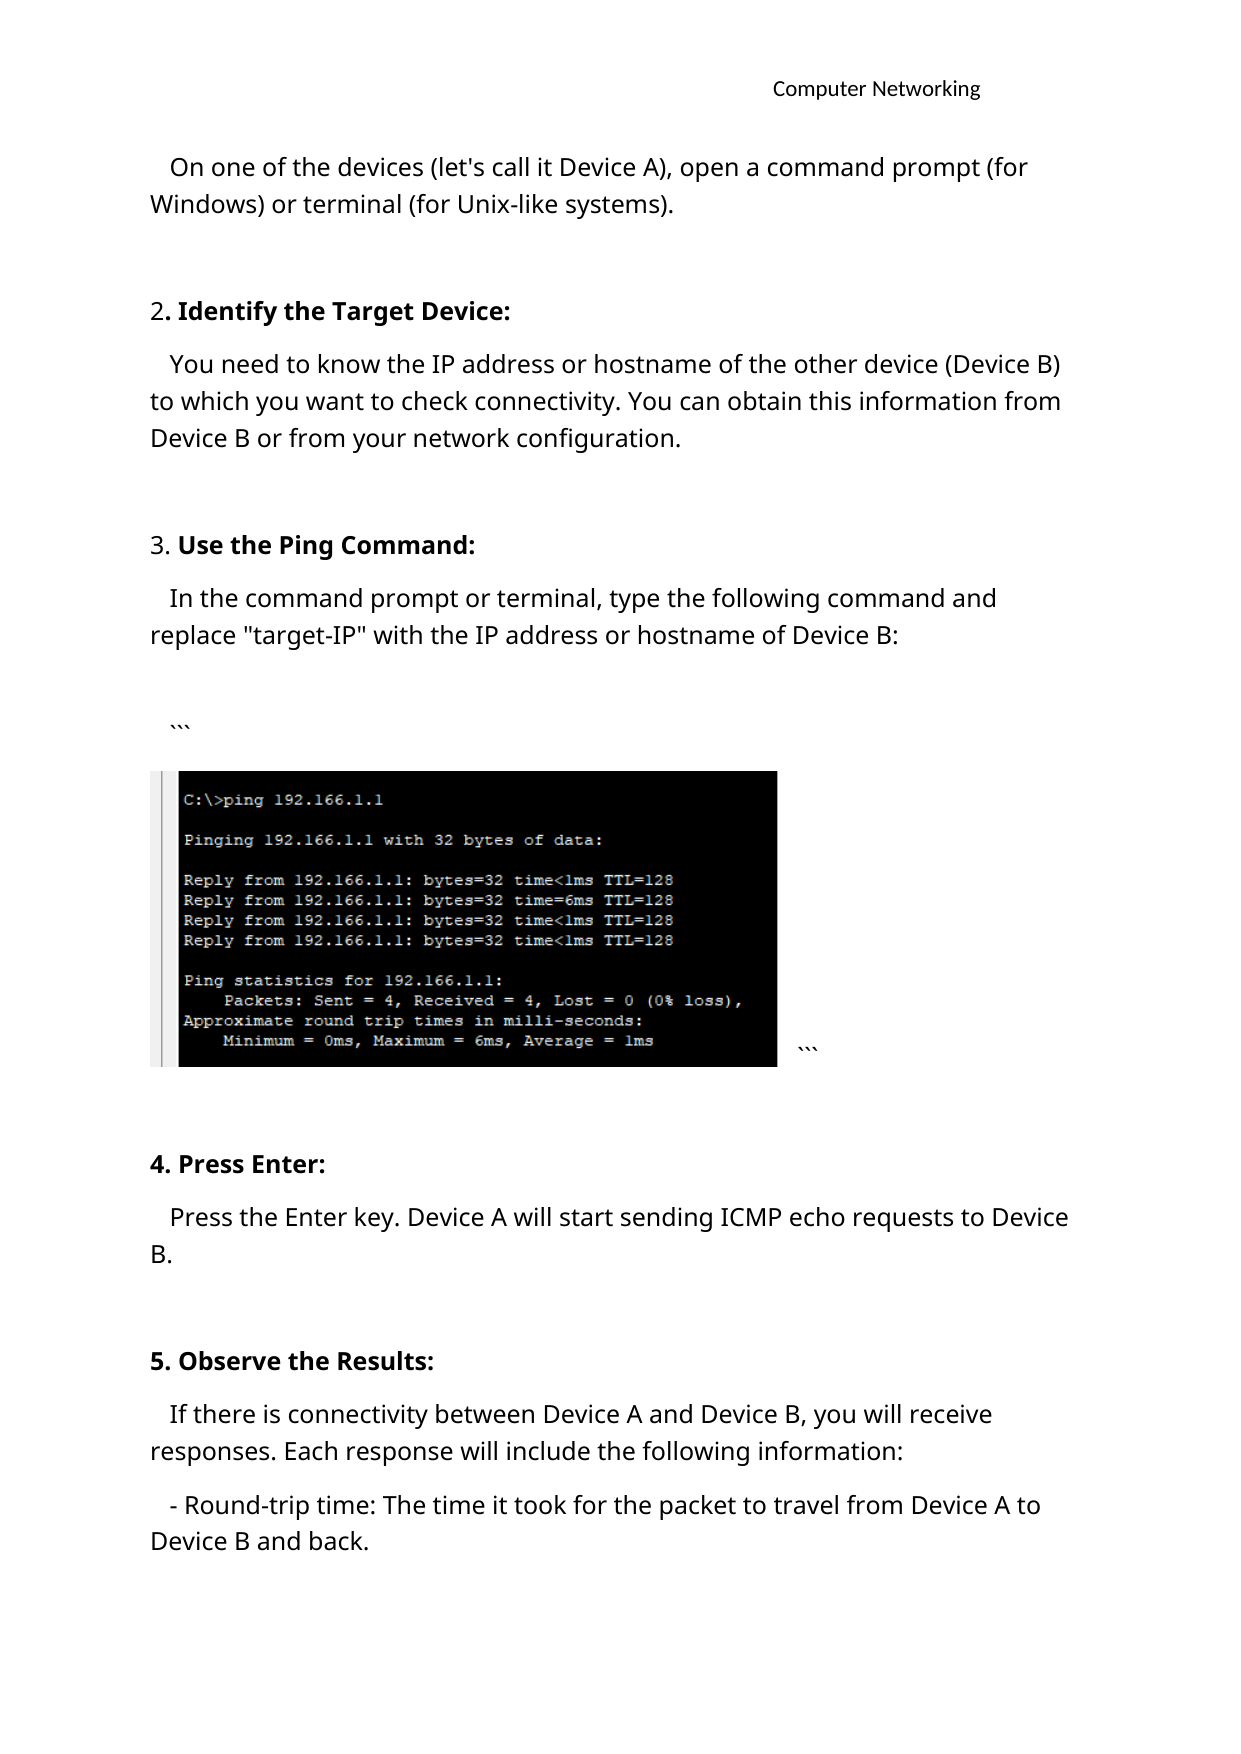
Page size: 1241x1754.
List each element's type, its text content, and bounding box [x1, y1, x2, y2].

text 5. Observe the Results: [150, 1344, 1090, 1378]
text 2. Identify the Target Device: [150, 294, 1090, 328]
text ``` [150, 718, 1090, 752]
text 3. Use the Ping Command: [150, 527, 1090, 562]
text If there is connectivity between Device A and Device B, you will receive responses. Each response will include the following information: [150, 1397, 1090, 1468]
text On one of the devices (let's call it Device A), open a command prompt (for Windows) or terminal (for Unix-like systems). [150, 150, 1090, 221]
text - Round-trip time: The time it took for the packet to travel from Device A to Device B and back. [150, 1487, 1090, 1558]
text Press the Enter key. Device A will start sending ICMP echo requests to Device B. [150, 1200, 1090, 1271]
picture [150, 771, 778, 1067]
text 4. Press Enter: [150, 1147, 1090, 1181]
text In the command prompt or terminal, type the following command and replace "target-IP" with the IP address or hostname of Device B: [150, 581, 1090, 652]
